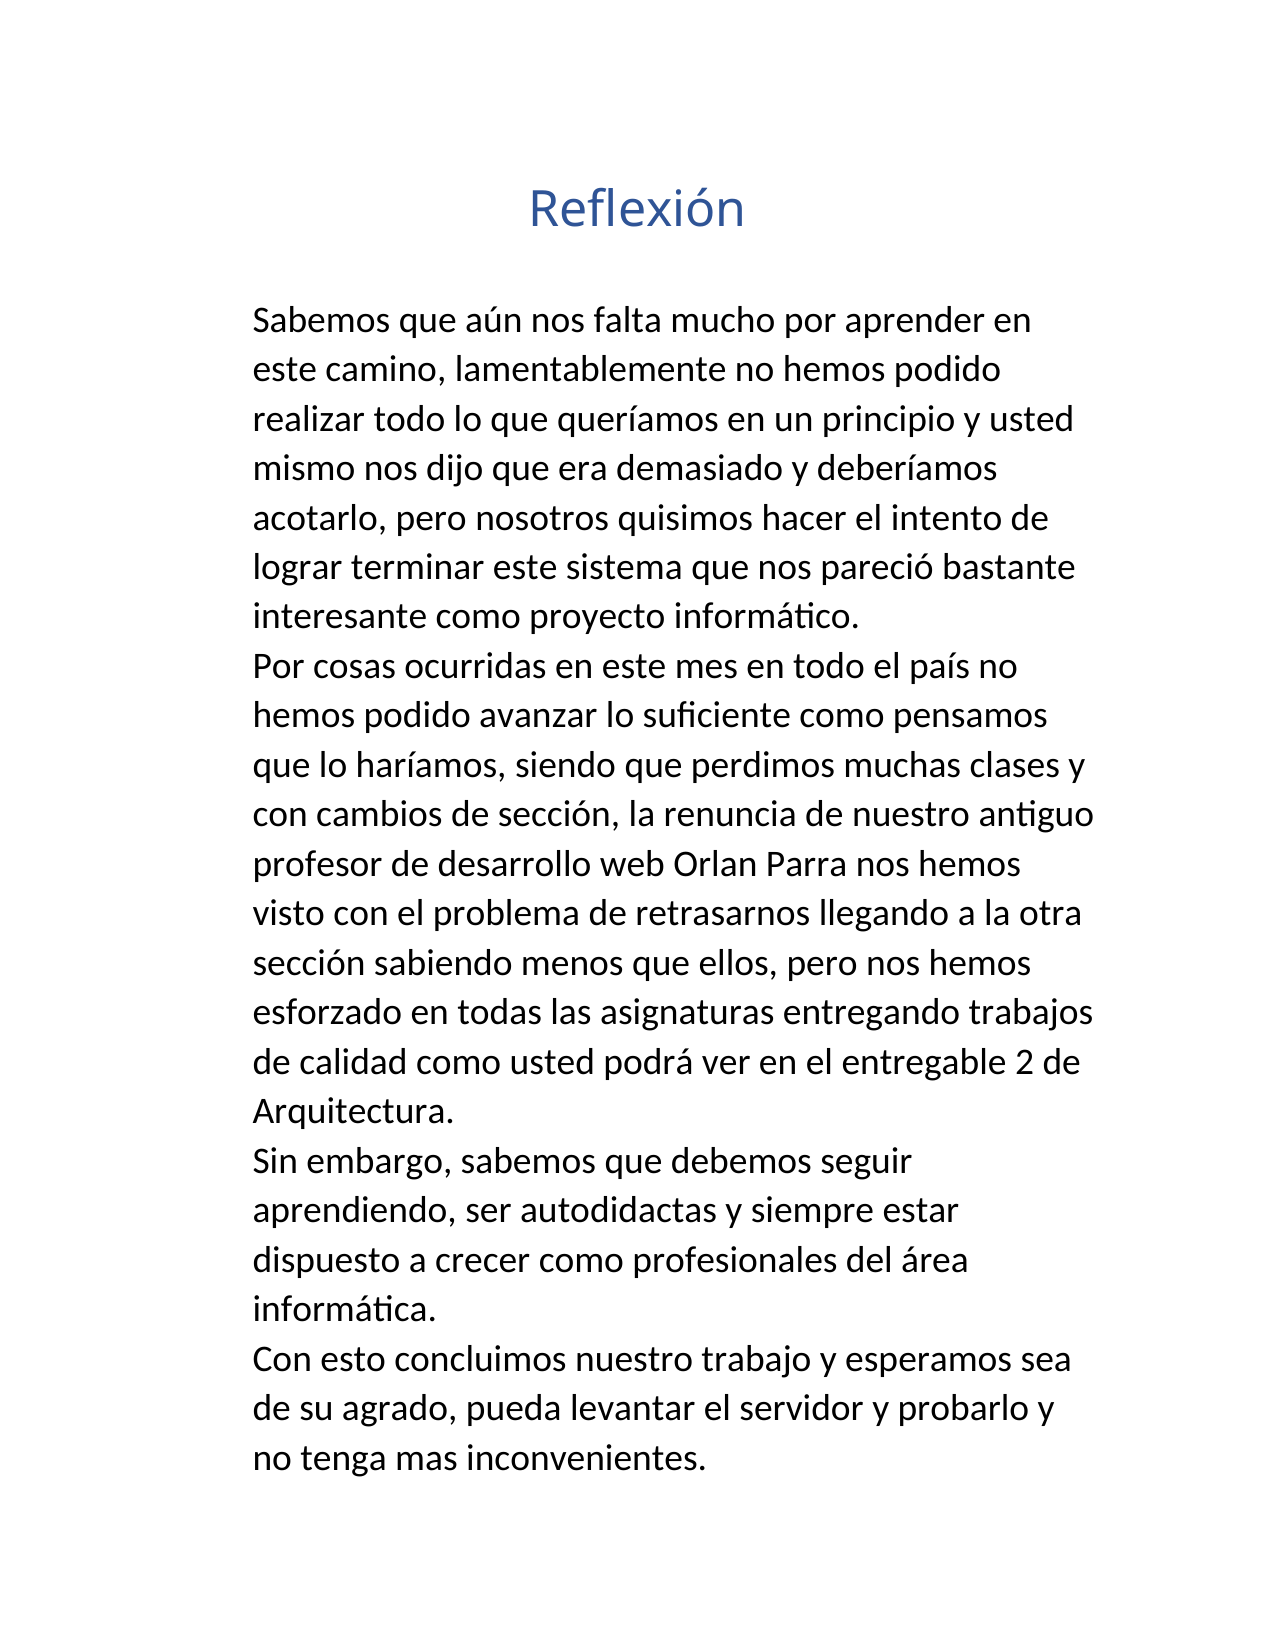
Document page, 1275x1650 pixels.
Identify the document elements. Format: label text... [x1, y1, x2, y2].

subtitle Reflexión [177, 173, 1098, 241]
list Sabemos que aún nos falta mucho por aprender en este camino, lamentablemente no hemos podido realizar todo lo que queríamos en un principio y usted mismo nos dijo que era demasiado y deberíamos acotarlo, pero nosotros quisimos hacer el intento de lograr terminar este sistema que nos pareció bastante interesante como proyecto informático. [252, 296, 1098, 638]
list Con esto concluimos nuestro trabajo y esperamos sea de su agrado, pueda levantar el servidor y probarlo y no tenga mas inconvenientes. [252, 1335, 1098, 1479]
list Por cosas ocurridas en este mes en todo el país no hemos podido avanzar lo suficiente como pensamos que lo haríamos, siendo que perdimos muchas clases y con cambios de sección, la renuncia de nuestro antiguo profesor de desarrollo web Orlan Parra nos hemos visto con el problema de retrasarnos llegando a la otra sección sabiendo menos que ellos, pero nos hemos esforzado en todas las asignaturas entregando trabajos de calidad como usted podrá ver en el entregable 2 de Arquitectura. [252, 642, 1098, 1133]
list Sin embargo, sabemos que debemos seguir aprendiendo, ser autodidactas y siempre estar dispuesto a crecer como profesionales del área informática. [252, 1137, 1098, 1331]
